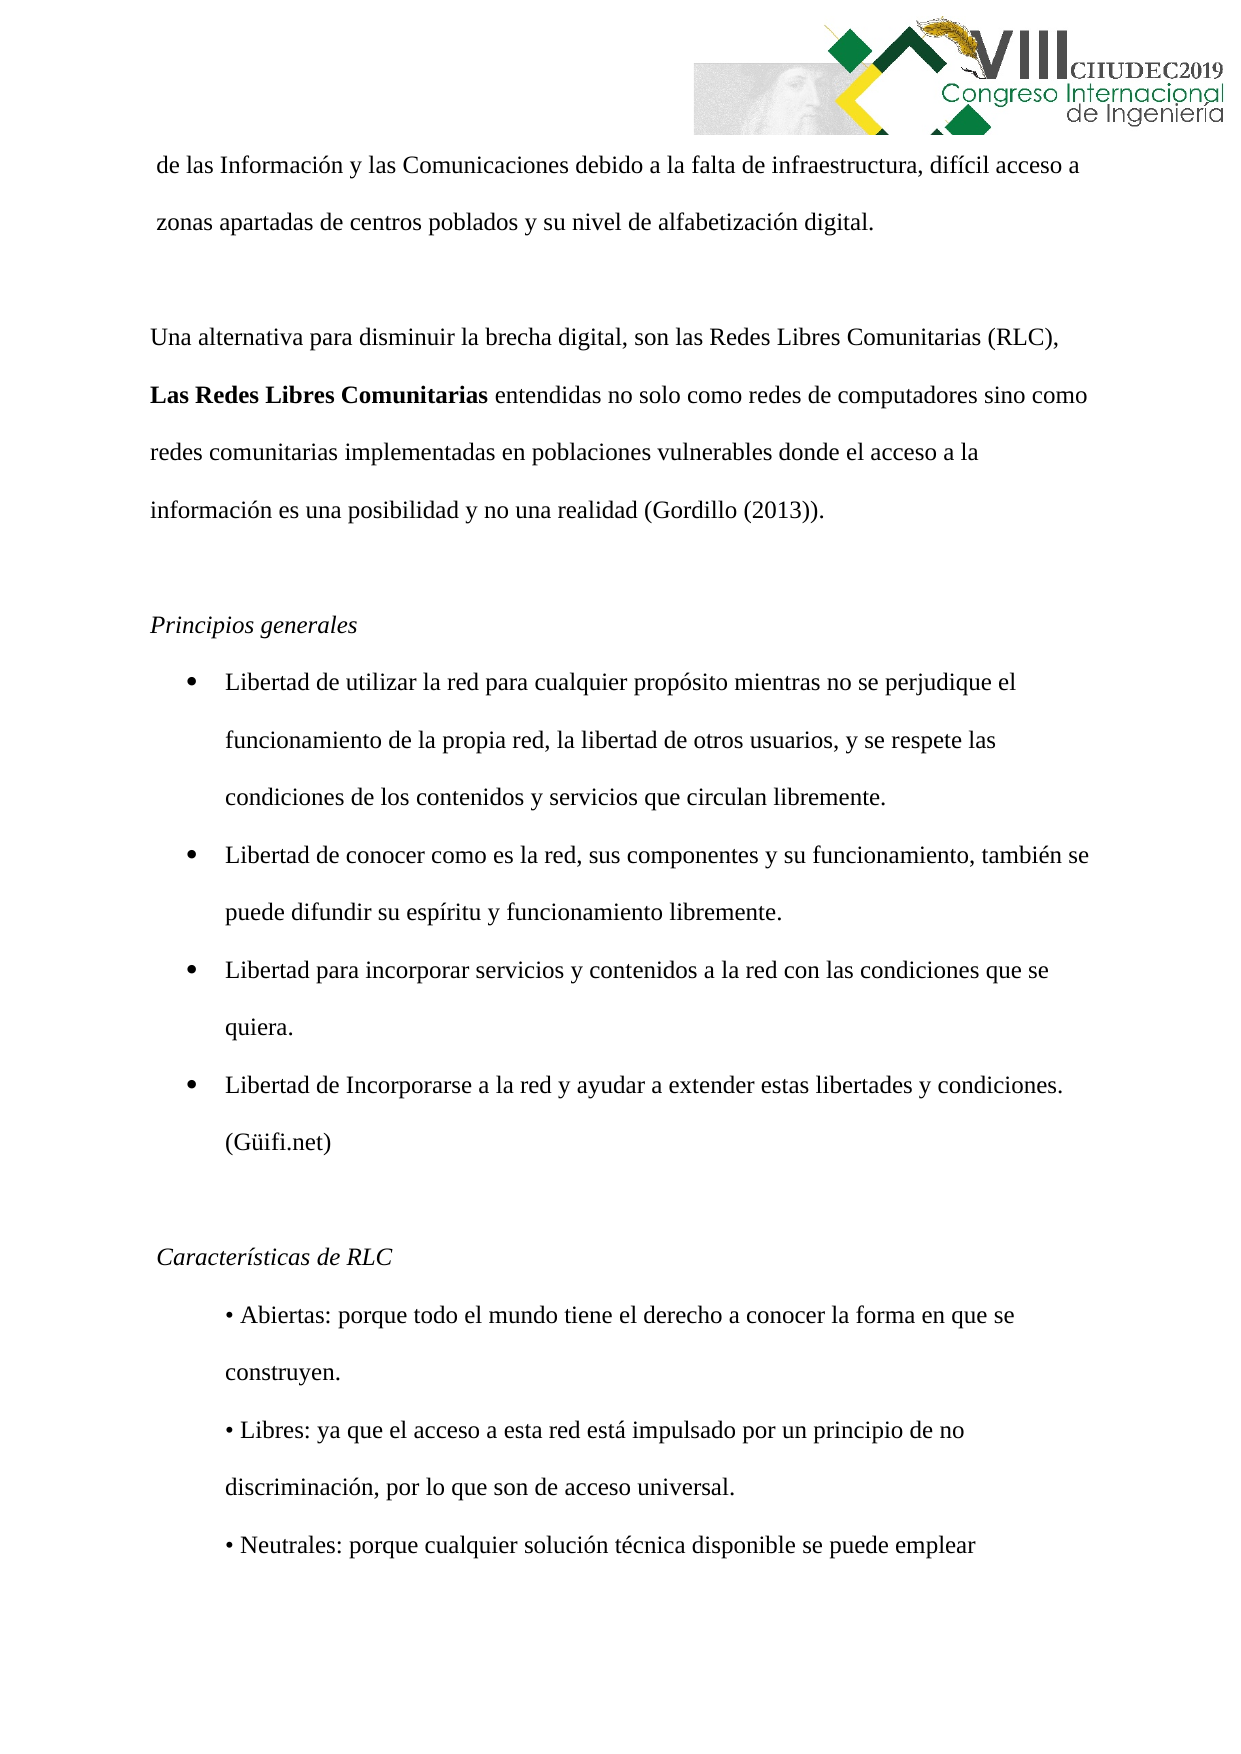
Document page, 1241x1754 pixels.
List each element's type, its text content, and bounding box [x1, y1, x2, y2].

text Principios generales [150, 610, 1090, 639]
list Características de RLC [150, 1242, 1090, 1271]
list Libertad de Incorporarse a la red y ayudar a extender estas libertades y condiciones. (Güifi.net) [187, 1070, 1090, 1156]
list • Abiertas: porque todo el mundo tiene el derecho a conocer la forma en que se construyen. [225, 1300, 1090, 1386]
text Las Redes Libres Comunitarias entendidas no solo como redes de computadores sino como redes comunitarias implementadas en poblaciones vulnerables donde el acceso a la información es una posibilidad y no una realidad (Gordillo (2013)). [150, 380, 1090, 524]
list Libertad para incorporar servicios y contenidos a la red con las condiciones que se quiera. [187, 955, 1090, 1041]
list • Libres: ya que el acceso a esta red está impulsado por un principio de no discriminación, por lo que son de acceso universal. [225, 1415, 1090, 1501]
text Una alternativa para disminuir la brecha digital, son las Redes Libres Comunitarias (RLC), [150, 322, 1090, 351]
list Libertad de utilizar la red para cualquier propósito mientras no se perjudique el funcionamiento de la propia red, la libertad de otros usuarios, y se respete las condiciones de los contenidos y servicios que circulan libremente. [187, 667, 1090, 811]
list • Neutrales: porque cualquier solución técnica disponible se puede emplear [225, 1530, 1090, 1559]
list Libertad de conocer como es la red, sus componentes y su funcionamiento, también se puede difundir su espíritu y funcionamiento libremente. [187, 840, 1090, 926]
picture [693, 16, 1229, 135]
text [156, 150, 1090, 236]
